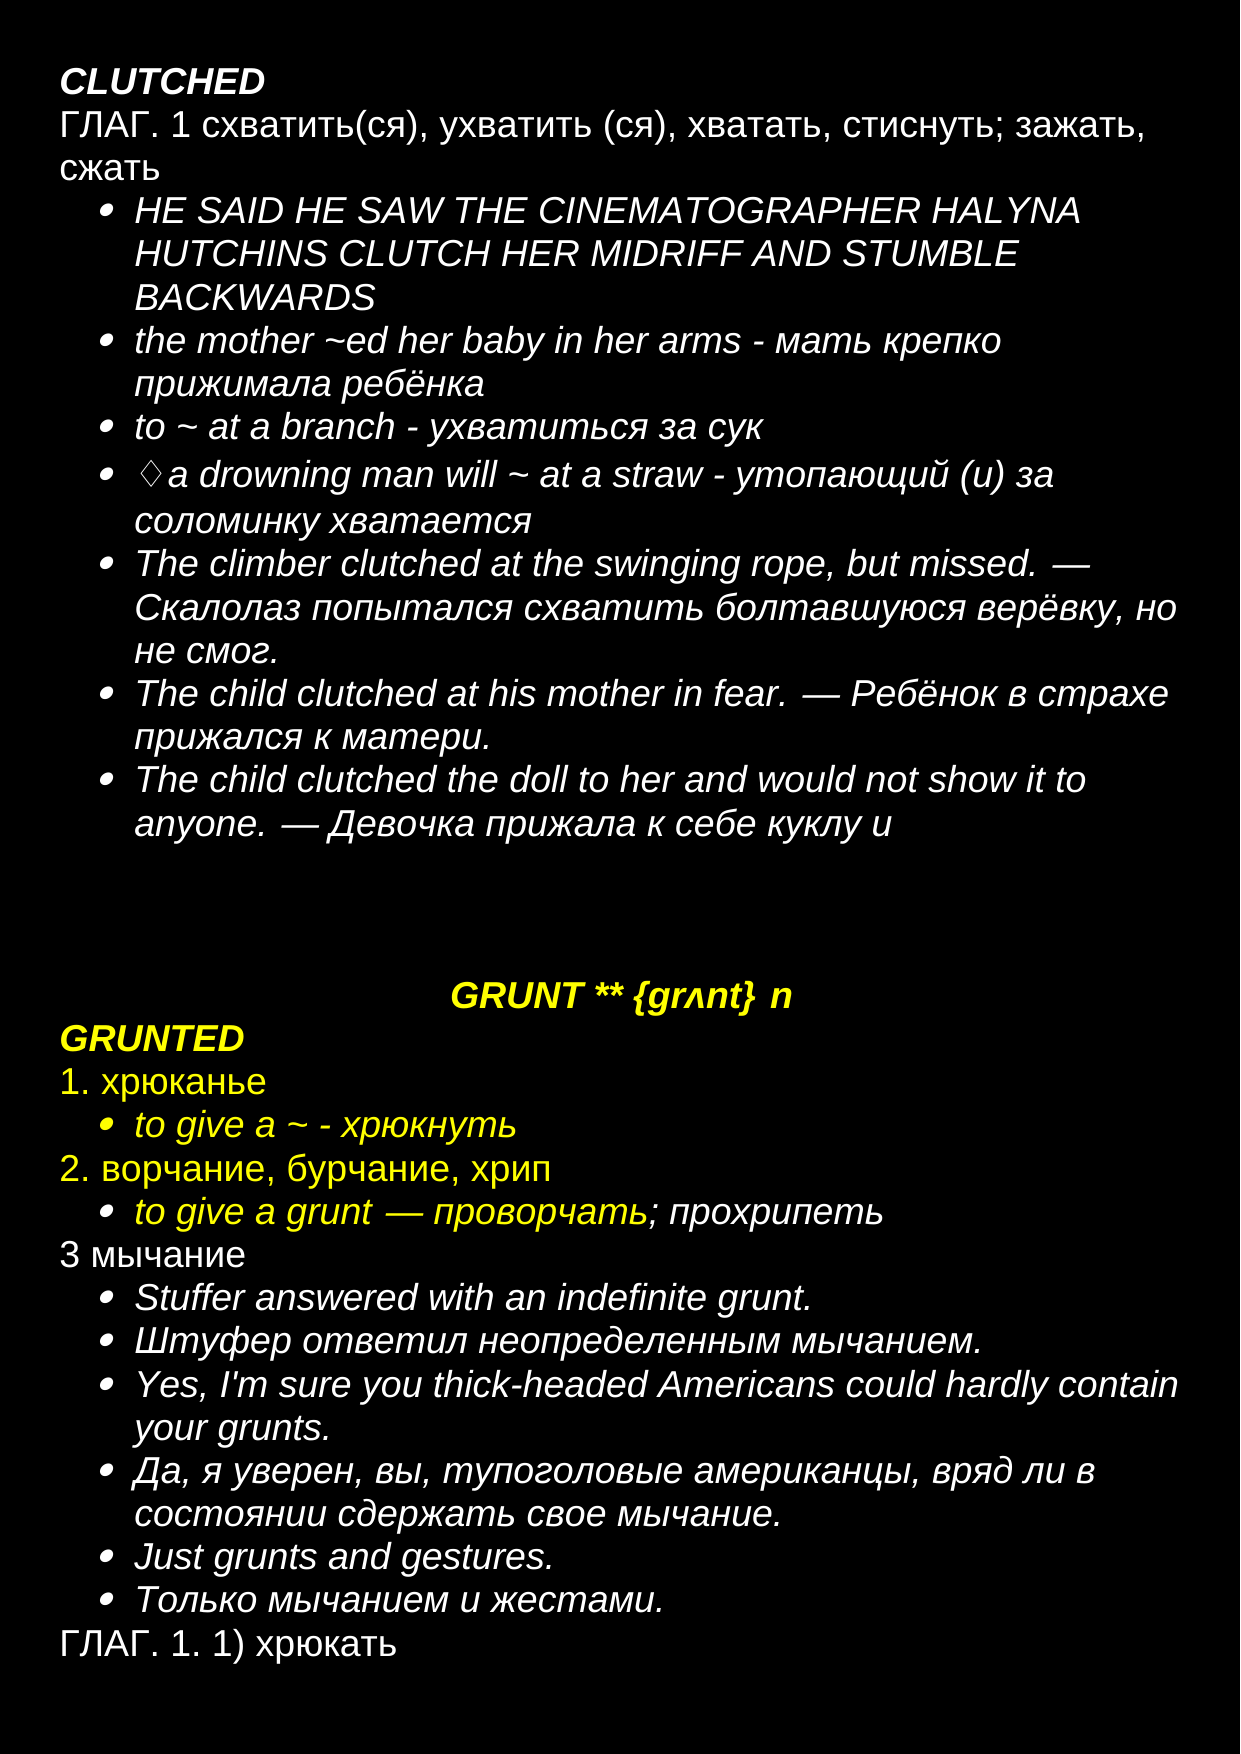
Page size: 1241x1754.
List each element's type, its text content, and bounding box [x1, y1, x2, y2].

list Yes, I'm sure you thick-headed Americans could hardly contain your grunts. [97, 1362, 1187, 1448]
text ГЛАГ. 1 схватить(ся), ухватить (ся), хватать, стиснуть; зажать, сжать [59, 102, 1187, 188]
list The child clutched the doll to her and would not show it to anyone. — Девочка прижала к себе куклу и [97, 757, 1187, 844]
text 1. хрюканье [59, 1059, 1187, 1103]
list to ~ at a branch - ухватиться за сук [97, 404, 1187, 447]
list ♢a drowning man will ~ at a straw - утопающий (и) за соломинку хватается [97, 447, 1187, 542]
text 3 мычание [59, 1232, 1187, 1275]
list to give a grunt — проворчать; прохрипеть [97, 1189, 1187, 1232]
text 2. ворчание, бурчание, хрип [59, 1146, 1187, 1189]
list to give a ~ - хрюкнуть [97, 1103, 1187, 1146]
text CLUTCHED [59, 59, 1187, 102]
text GRUNT ** {grʌnt} n [59, 973, 1187, 1016]
list HE SAID HE SAW THE CINEMATOGRAPHER HALYNA HUTCHINS CLUTCH HER MIDRIFF AND STUMBLE BACKWARDS [97, 188, 1187, 318]
list The climber clutched at the swinging rope, but missed. — Скалолаз попытался схватить болтавшуюся верёвку, но не смог. [97, 542, 1187, 671]
list Да, я уверен, вы, тупоголовые американцы, вряд ли в состоянии сдержать свое мычание. [97, 1448, 1187, 1534]
text ГЛАГ. 1. 1) хрюкать [59, 1621, 1187, 1664]
list Штуфер ответил неопределенным мычанием. [97, 1318, 1187, 1362]
list the mother ~ed her baby in her arms - мать крепко прижимала ребёнка [97, 318, 1187, 404]
list The child clutched at his mother in fear. — Ребёнок в страхе прижался к матери. [97, 671, 1187, 757]
list Только мычанием и жестами. [97, 1578, 1187, 1621]
text GRUNTED [59, 1016, 1187, 1059]
list Just grunts and gestures. [97, 1534, 1187, 1578]
list Stuffer answered with an indefinite grunt. [97, 1275, 1187, 1318]
